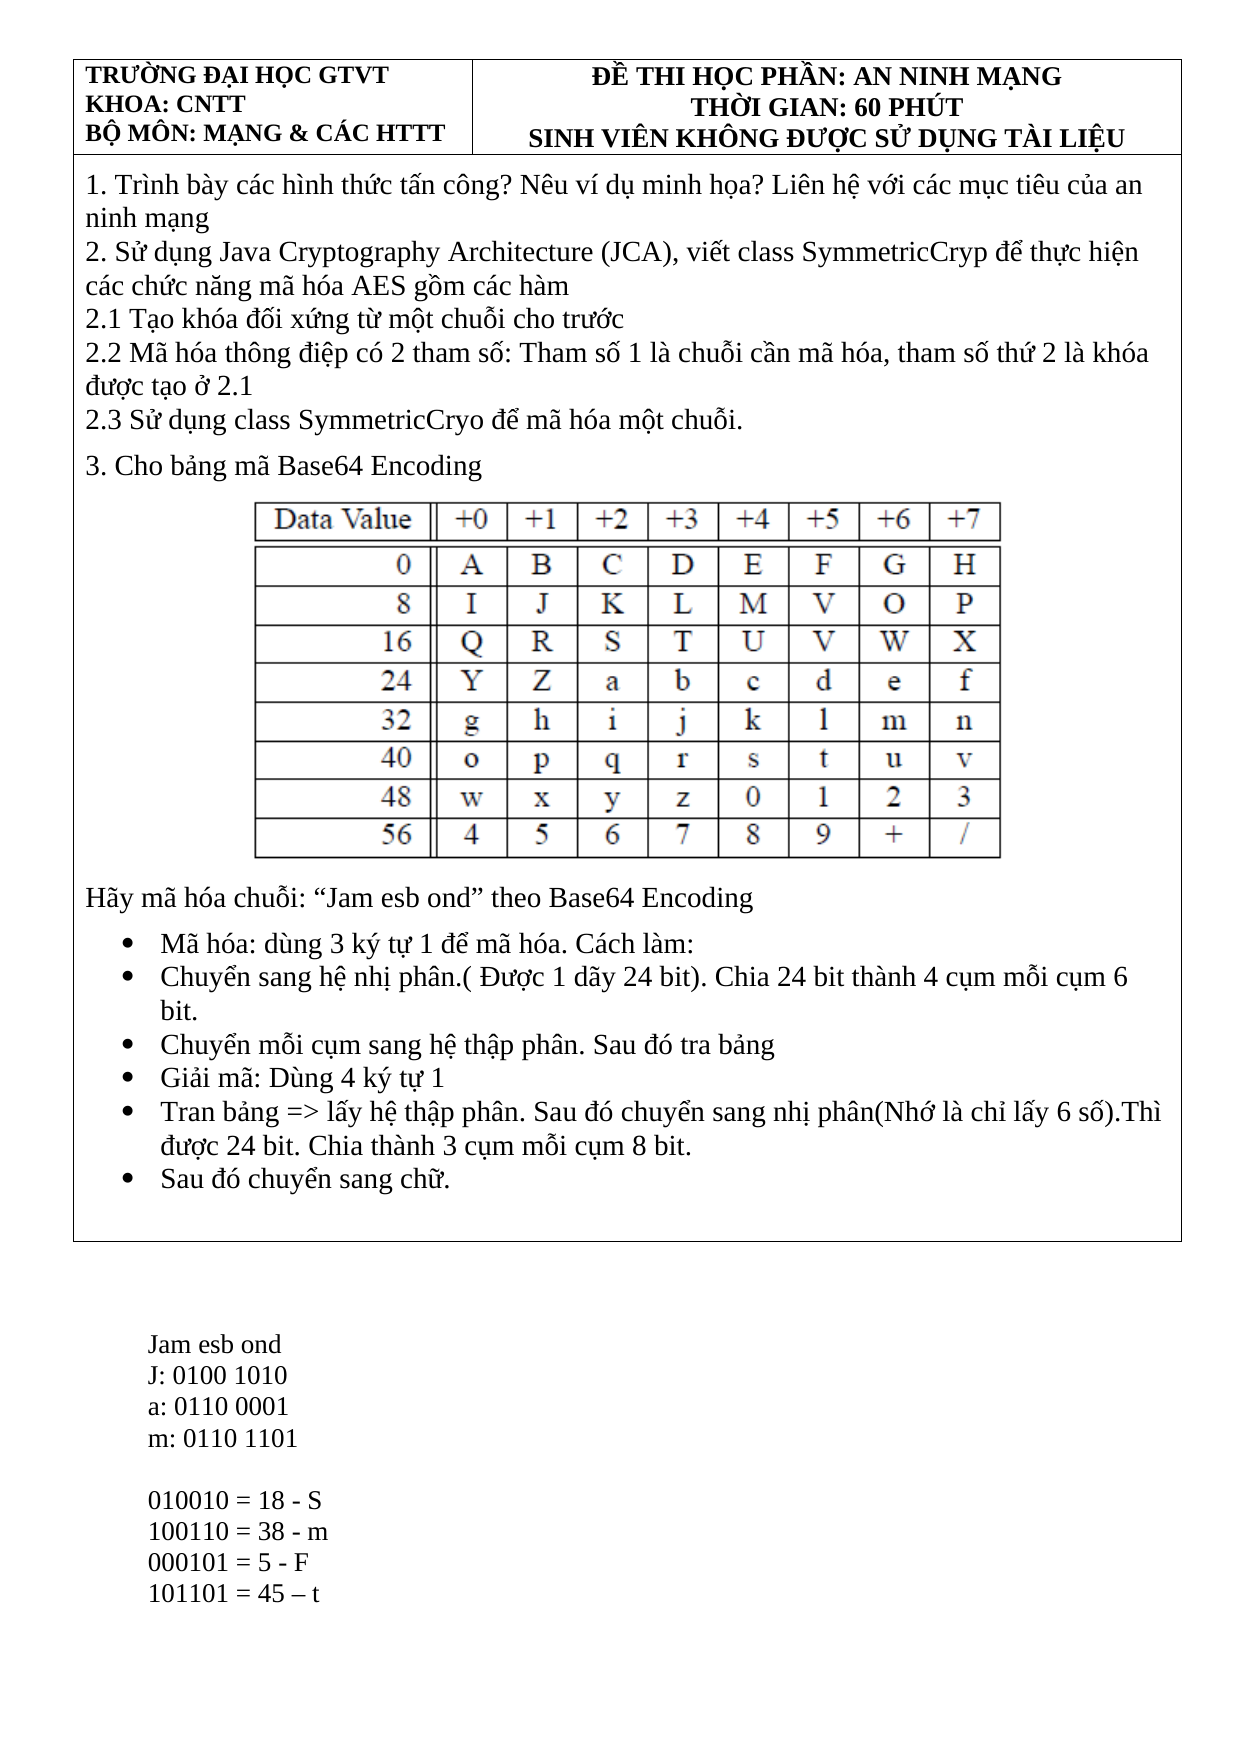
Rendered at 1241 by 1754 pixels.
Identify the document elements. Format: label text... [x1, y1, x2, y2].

text 101101 = 45 – t [148, 1577, 1122, 1608]
picture [247, 493, 1009, 868]
text m: 0110 1101 [148, 1422, 1122, 1453]
table_header ĐỀ THI HỌC PHẦN: AN NINH MẠNG THỜI GIAN: 60 PHÚT SINH VIÊN KHÔNG ĐƯỢC SỬ DỤNG TÀI LIỆU [473, 60, 1181, 153]
text 100110 = 38 - m [148, 1515, 1122, 1546]
table_cell 1. Trình bày các hình thức tấn công? Nêu ví dụ minh họa? Liên hệ với các mục tiêu của an ninh mạng 2. Sử dụng Java Cryptography Architecture (JCA), viết class SymmetricCryp để thực hiện các chức năng mã hóa AES gồm các hàm 2.1 Tạo khóa đối xứng từ một chuỗi cho trước 2.2 Mã hóa thông điệp có 2 tham số: Tham số 1 là chuỗi cần mã hóa, tham số thứ 2 là khóa được tạo ở 2.1 2.3 Sử dụng class SymmetricCryo để mã hóa một chuỗi. 3. Cho bảng mã Base64 Encoding Hãy mã hóa chuỗi: “Jam esb ond” theo Base64 Encoding Mã hóa: dùng 3 ký tự 1 để mã hóa. Cách làm: Chuyển sang hệ nhị phân.( Được 1 dãy 24 bit). Chia 24 bit thành 4 cụm mỗi cụm 6 bit. Chuyển mỗi cụm sang hệ thập phân. Sau đó tra bảng Giải mã: Dùng 4 ký tự 1 Tran bảng => lấy hệ thập phân. Sau đó chuyển sang nhị phân(Nhớ là chỉ lấy 6 số).Thì được 24 bit. Chia thành 3 cụm mỗi cụm 8 bit. Sau đó chuyển sang chữ. [74, 155, 1181, 1241]
text J: 0100 1010 [148, 1359, 1122, 1391]
text a: 0110 0001 [148, 1391, 1122, 1422]
text 010010 = 18 - S [148, 1484, 1122, 1515]
text 000101 = 5 - F [148, 1546, 1122, 1577]
text Jam esb ond [148, 1328, 1122, 1359]
table_header TRƯỜNG ĐẠI HỌC GTVT KHOA: CNTT BỘ MÔN: MẠNG & CÁC HTTT [74, 60, 472, 153]
